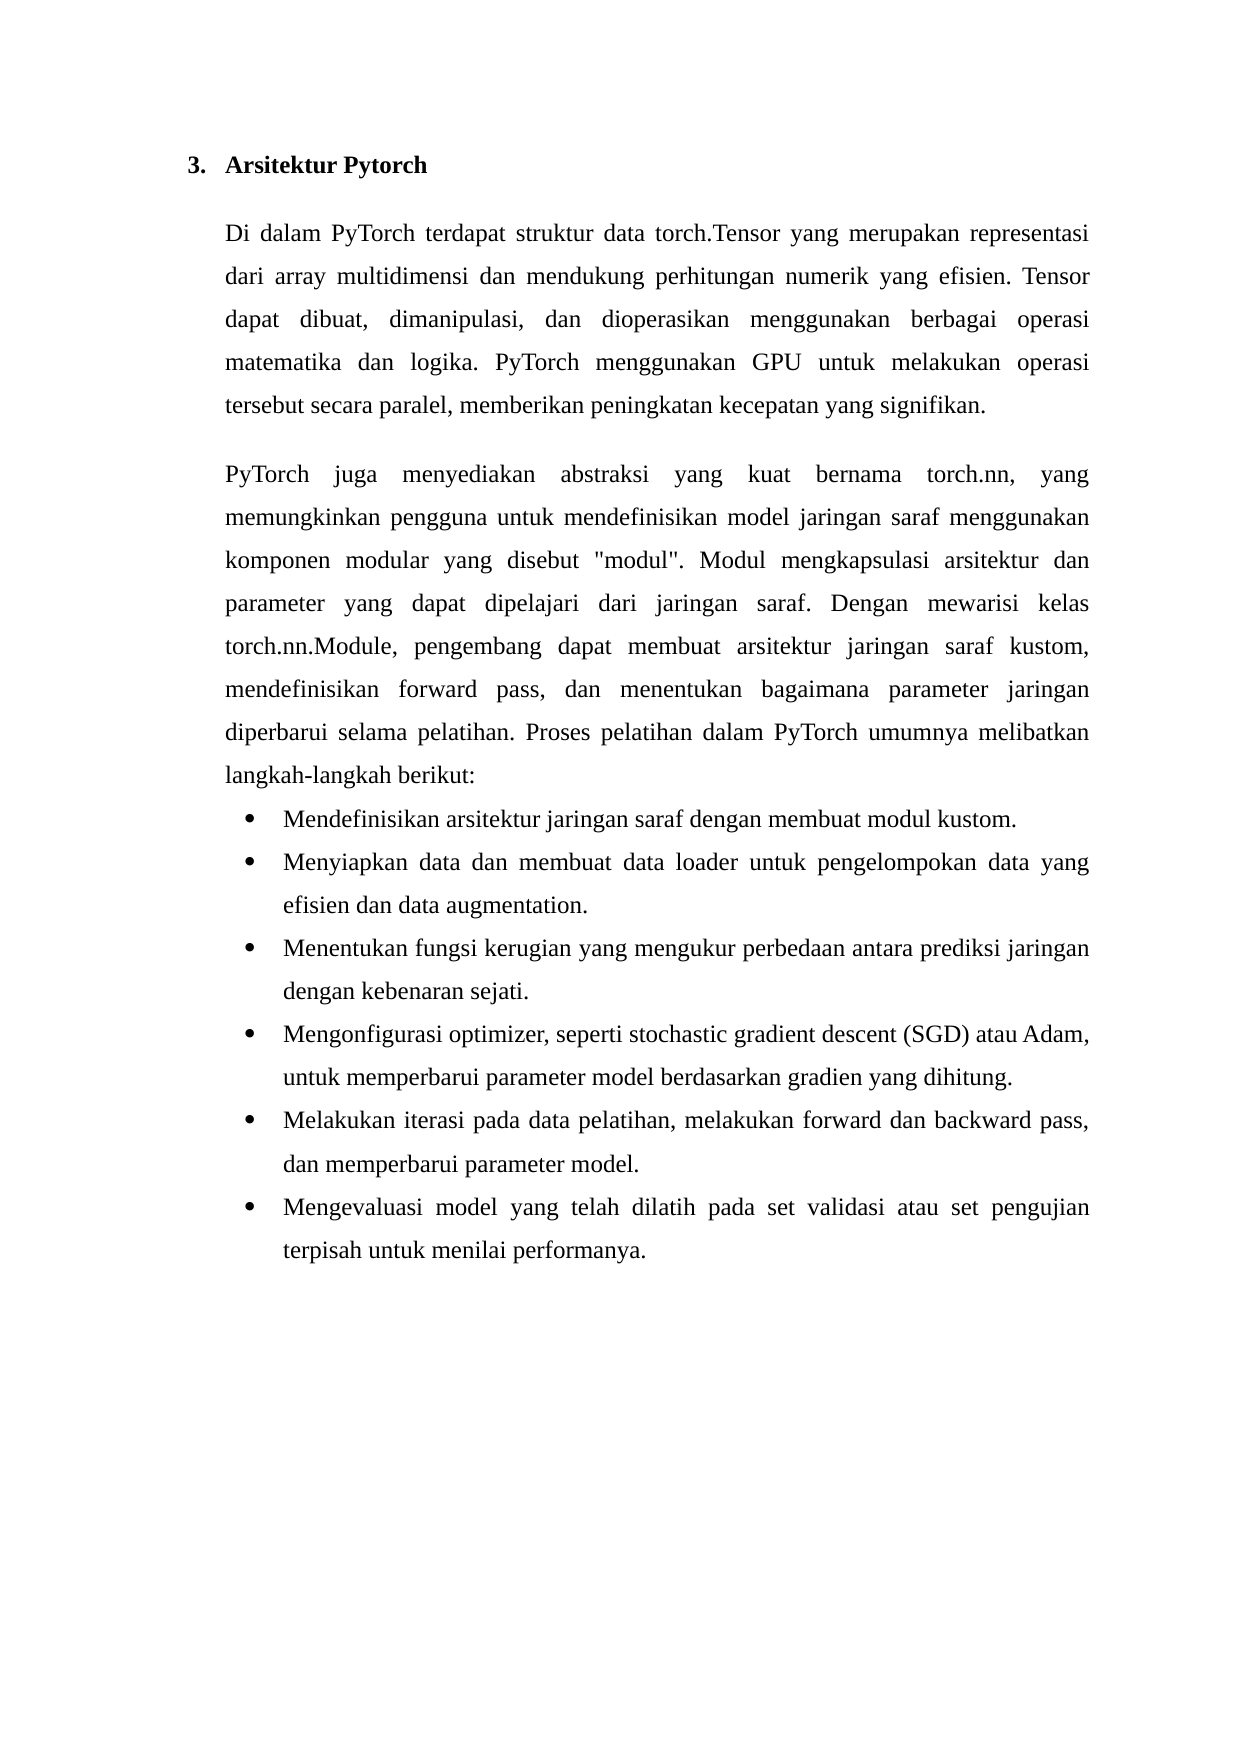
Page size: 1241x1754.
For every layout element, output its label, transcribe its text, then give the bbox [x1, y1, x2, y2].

subtitle Menyiapkan data dan membuat data loader untuk pengelompokan data yang efisien dan data augmentation. [245, 847, 1090, 919]
subtitle Di dalam PyTorch terdapat struktur data torch.Tensor yang merupakan representasi dari array multidimensi dan mendukung perhitungan numerik yang efisien. Tensor dapat dibuat, dimanipulasi, dan dioperasikan menggunakan berbagai operasi matematika dan logika. PyTorch menggunakan GPU untuk melakukan operasi tersebut secara paralel, memberikan peningkatan kecepatan yang signifikan. [225, 218, 1090, 419]
subtitle Melakukan iterasi pada data pelatihan, melakukan forward dan backward pass, dan memperbarui parameter model. [245, 1106, 1090, 1177]
subtitle Menentukan fungsi kerugian yang mengukur perbedaan antara prediksi jaringan dengan kebenaran sejati. [245, 933, 1090, 1005]
subtitle PyTorch juga menyediakan abstraksi yang kuat bernama torch.nn, yang memungkinkan pengguna untuk mendefinisikan model jaringan saraf menggunakan komponen modular yang disebut "modul". Modul mengkapsulasi arsitektur dan parameter yang dapat dipelajari dari jaringan saraf. Dengan mewarisi kelas torch.nn.Module, pengembang dapat membuat arsitektur jaringan saraf kustom, mendefinisikan forward pass, dan menentukan bagaimana parameter jaringan diperbarui selama pelatihan. Proses pelatihan dalam PyTorch umumnya melibatkan langkah-langkah berikut: [225, 459, 1090, 789]
subtitle Mengonfigurasi optimizer, seperti stochastic gradient descent (SGD) atau Adam, untuk memperbarui parameter model berdasarkan gradien yang dihitung. [245, 1019, 1090, 1091]
subtitle Mendefinisikan arsitektur jaringan saraf dengan membuat modul kustom. [245, 804, 1090, 832]
subtitle Mengevaluasi model yang telah dilatih pada set validasi atau set pengujian terpisah untuk menilai performanya. [245, 1192, 1090, 1264]
subtitle Arsitektur Pytorch [187, 150, 1090, 179]
